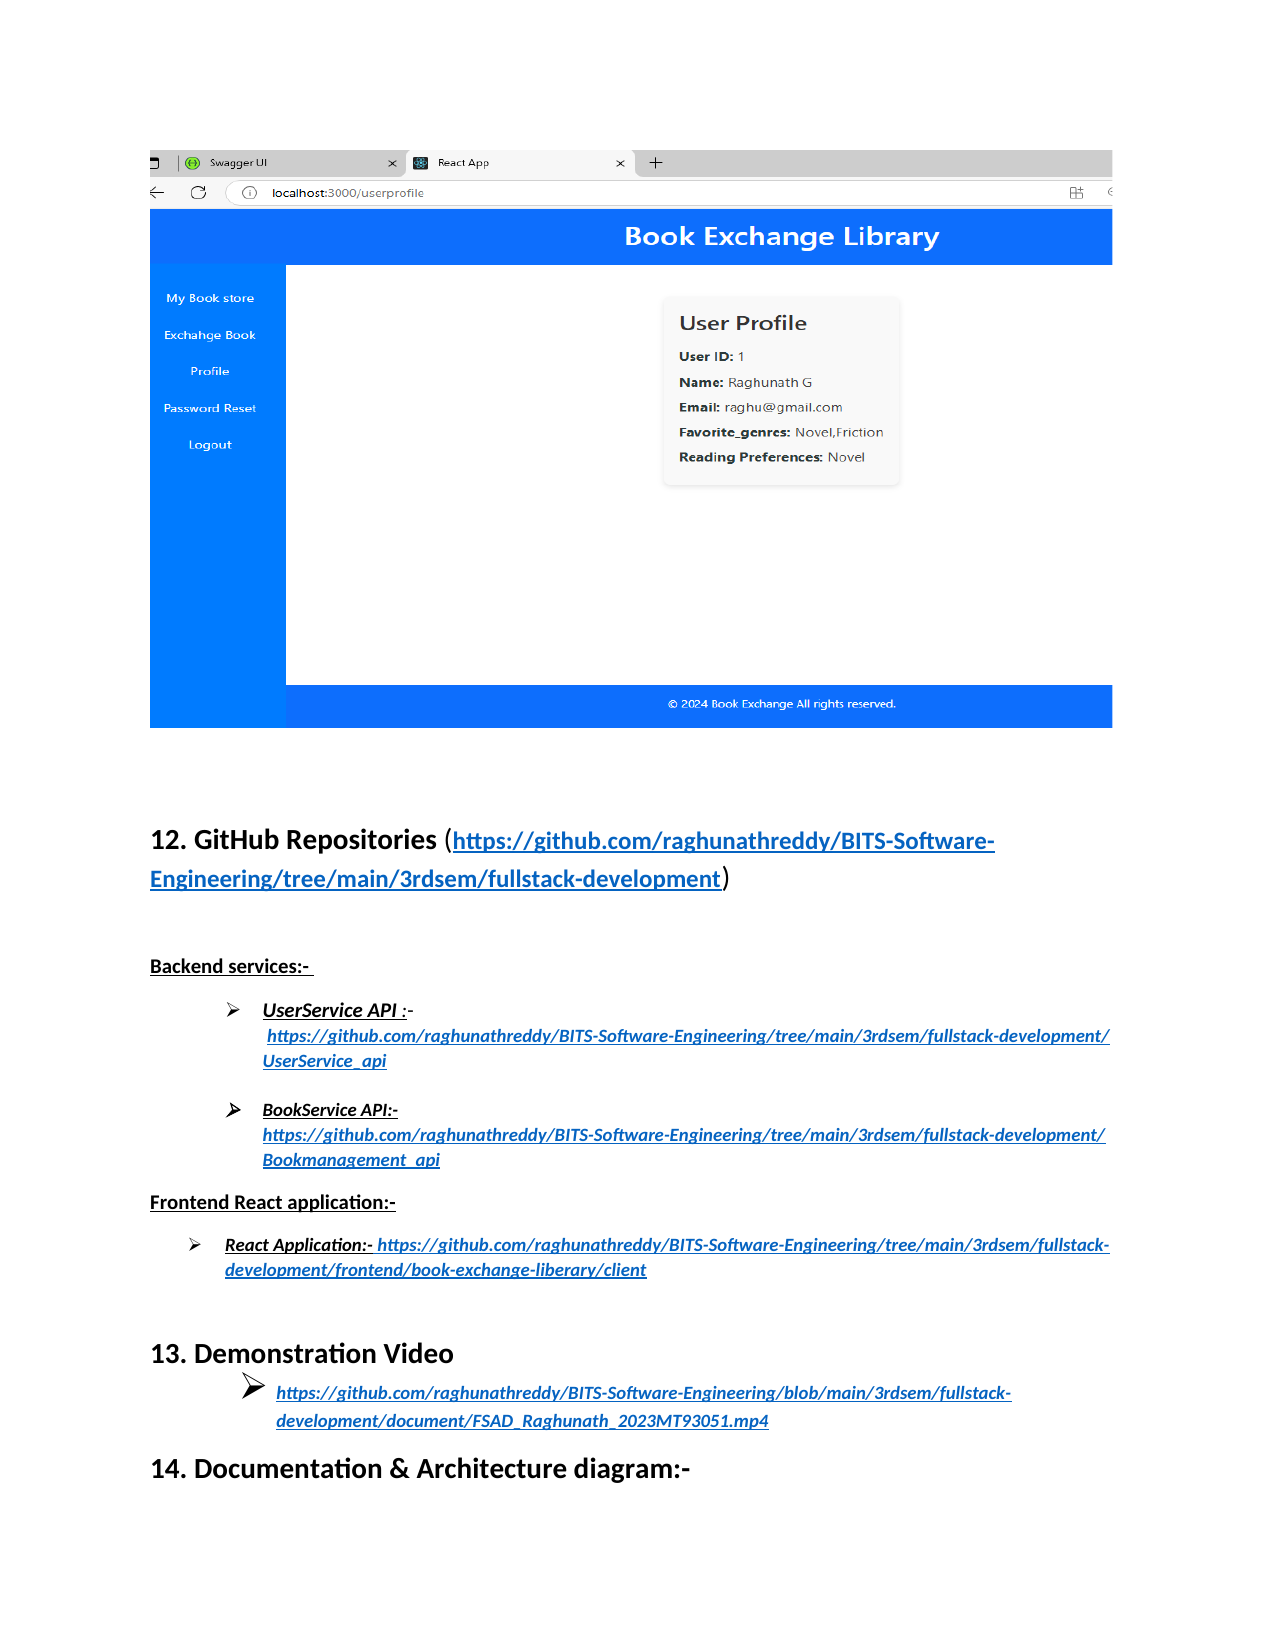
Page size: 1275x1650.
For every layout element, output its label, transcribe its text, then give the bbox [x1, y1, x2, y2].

list BookService API:- [225, 1098, 1125, 1121]
list https://github.com/raghunathreddy/BITS-Software-Engineering/blob/main/3rdsem/fullstack-development/document/FSAD_Raghunath_2023MT93051.mp4 [238, 1373, 1125, 1432]
list React Application:- https://github.com/raghunathreddy/BITS-Software-Engineering/tree/main/3rdsem/fullstack-development/frontend/book-exchange-liberary/client [187, 1233, 1125, 1281]
text 14. Documentation & Architecture diagram:- [150, 1451, 1125, 1486]
picture [150, 150, 1113, 728]
subtitle 12. GitHub Repositories (https://github.com/raghunathreddy/BITS-Software-Engineering/tree/main/3rdsem/fullstack-development) [150, 821, 1125, 895]
list UserService API :- [225, 997, 1125, 1022]
text Backend services:- [150, 953, 1125, 978]
text Frontend React application:- [150, 1189, 1125, 1214]
list https://github.com/raghunathreddy/BITS-Software-Engineering/tree/main/3rdsem/fullstack-development/UserService_api [262, 1024, 1125, 1072]
list https://github.com/raghunathreddy/BITS-Software-Engineering/tree/main/3rdsem/fullstack-development/Bookmanagement_api [262, 1123, 1125, 1171]
subtitle 13. Demonstration Video [150, 1335, 1125, 1371]
